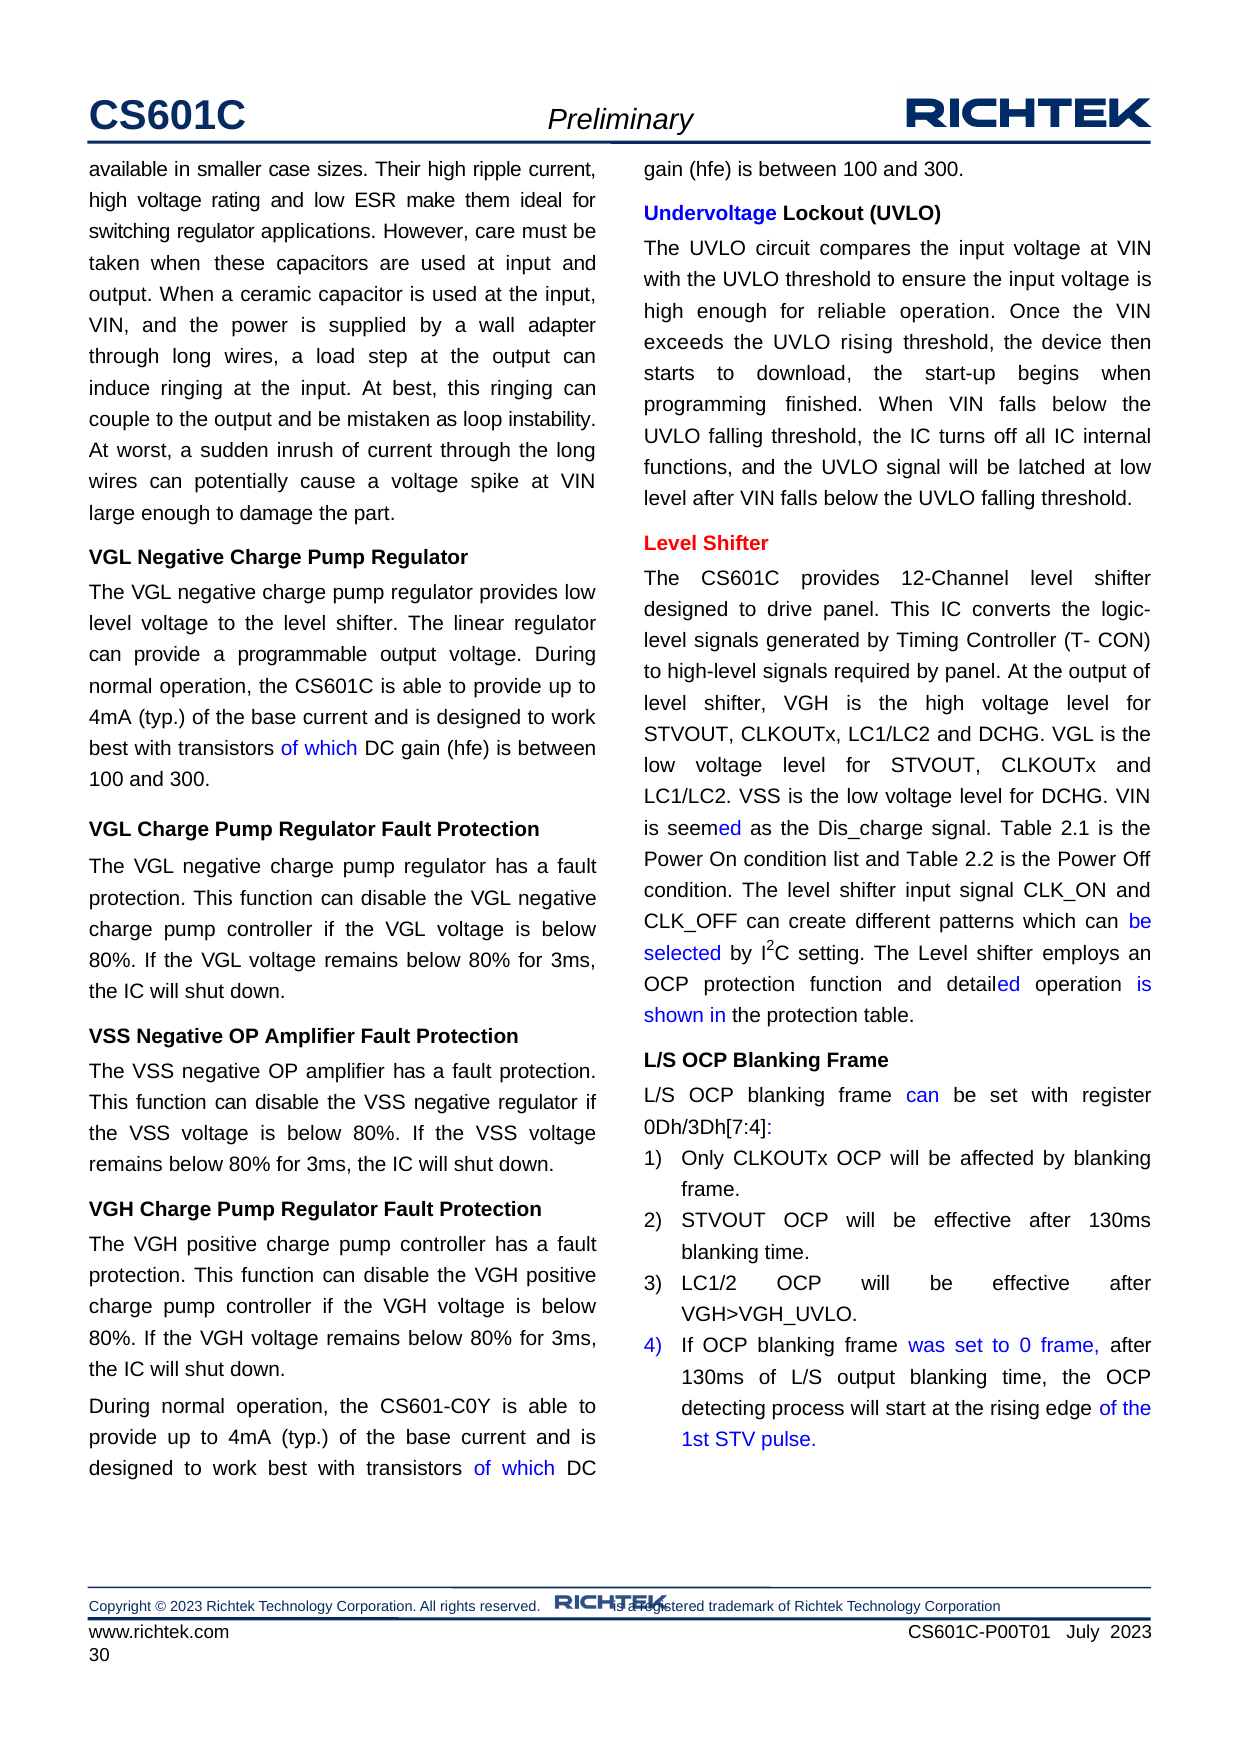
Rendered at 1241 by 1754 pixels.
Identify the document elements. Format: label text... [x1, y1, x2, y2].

list LC1/2 OCP will be effective after VGH>VGH_UVLO. [644, 1265, 1152, 1328]
list STVOUT OCP will be effective after 130ms blanking time. [644, 1203, 1152, 1265]
text L/S OCP Blanking Frame [644, 1048, 1152, 1072]
text The VSS negative OP amplifier has a fault protection. This function can disable the VSS negative regulator if the VSS voltage is below 80%. If the VSS voltage remains below 80% for 3ms, the IC will shut down. [89, 1053, 596, 1178]
text VGL Charge Pump Regulator Fault Protection [89, 812, 596, 843]
text Level Shifter [644, 531, 1152, 554]
text Undervoltage Lockout (UVLO) [644, 201, 1152, 225]
text The VGL negative charge pump regulator provides low level voltage to the level shifter. The linear regulator can provide a programmable output voltage. During normal operation, the CS601C is able to provide up to 4mA (typ.) of the base current and is designed to work best with transistors of which DC gain (hfe) is between 100 and 300. [89, 574, 596, 793]
text During normal operation, the CS601-C0Y is able to provide up to 4mA (typ.) of the base current and is designed to work best with transistors of which DC gain (hfe) is between 100 and 300. [89, 1388, 596, 1482]
text The UVLO circuit compares the input voltage at VIN with the UVLO threshold to ensure the input voltage is high enough for reliable operation. Once the VIN exceeds the UVLO rising threshold, the device then starts to download, the start-up begins when programming finished. When VIN falls below the UVLO falling threshold, the IC turns off all IC internal functions, and the UVLO signal will be latched at low level after VIN falls below the UVLO falling threshold. [644, 231, 1152, 512]
picture [553, 1593, 668, 1611]
text The CS601C provides 12-Channel level shifter designed to drive panel. This IC converts the logic-level signals generated by Timing Controller (T- CON) to high-level signals required by panel. At the output of level shifter, VGH is the high voltage level for STVOUT, CLKOUTx, LC1/LC2 and DCHG. VGL is the low voltage level for STVOUT, CLKOUTx and LC1/LC2. VSS is the low voltage level for DCHG. VIN is seemed as the Dis_charge signal. Table 2.1 is the Power On condition list and Table 2.2 is the Power Off condition. The level shifter input signal CLK_ON and CLK_OFF can create different patterns which can be selected by I2C setting. The Level shifter employs an OCP protection function and detailed operation is shown in the protection table. [644, 560, 1152, 1029]
text VGH Charge Pump Regulator Fault Protection [89, 1197, 596, 1221]
text During normal operation, the CS601-C0Y is able to provide up to 4mA (typ.) of the base current and is designed to work best with transistors of which DC gain (hfe) is between 100 and 300. [644, 151, 1152, 182]
text VGL Negative Charge Pump Regulator [89, 545, 596, 569]
text The VGH positive charge pump controller has a fault protection. This function can disable the VGH positive charge pump controller if the VGH voltage is below 80%. If the VGH voltage remains below 80% for 3ms, the IC will shut down. [89, 1226, 596, 1383]
text VSS Negative OP Amplifier Fault Protection [89, 1024, 596, 1048]
picture [898, 85, 1153, 135]
text L/S OCP blanking frame can be set with register 0Dh/3Dh[7:4]: [644, 1078, 1152, 1140]
text The VGL negative charge pump regulator has a fault protection. This function can disable the VGL negative charge pump controller if the VGL voltage is below 80%. If the VGL voltage remains below 80% for 3ms, the IC will shut down. [89, 849, 596, 1005]
list If OCP blanking frame was set to 0 frame, after 130ms of L/S output blanking time, the OCP detecting process will start at the rising edge of the 1st STV pulse. [644, 1328, 1152, 1453]
list Only CLKOUTx OCP will be affected by blanking frame. [644, 1140, 1152, 1203]
